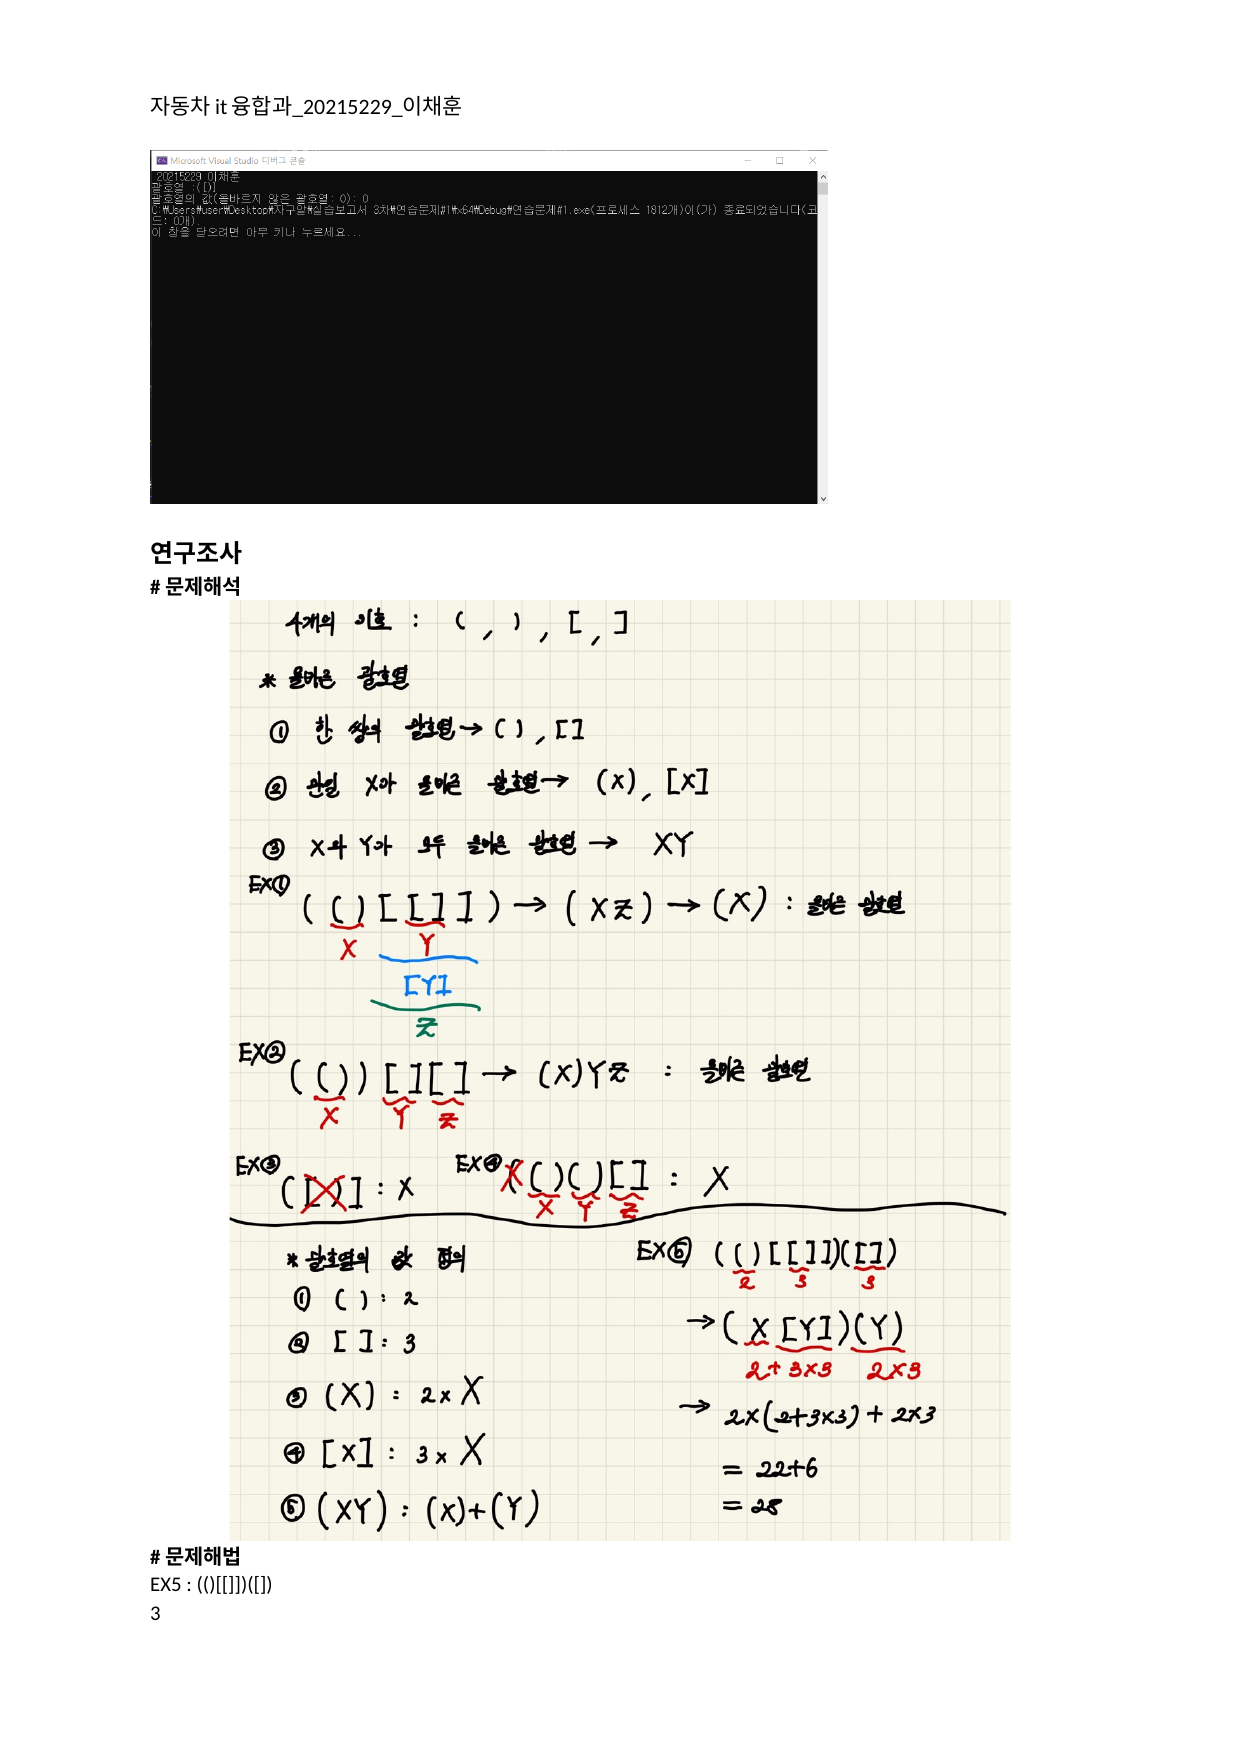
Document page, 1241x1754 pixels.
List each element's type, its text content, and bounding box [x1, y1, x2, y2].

text EX5 : (()[[]])([]) [150, 1571, 1090, 1596]
text # 문제해석 [150, 570, 1090, 600]
text 연구조사 [150, 534, 1090, 570]
text # 문제해법 [150, 1541, 1090, 1571]
picture [150, 150, 828, 504]
picture [229, 600, 1011, 1541]
